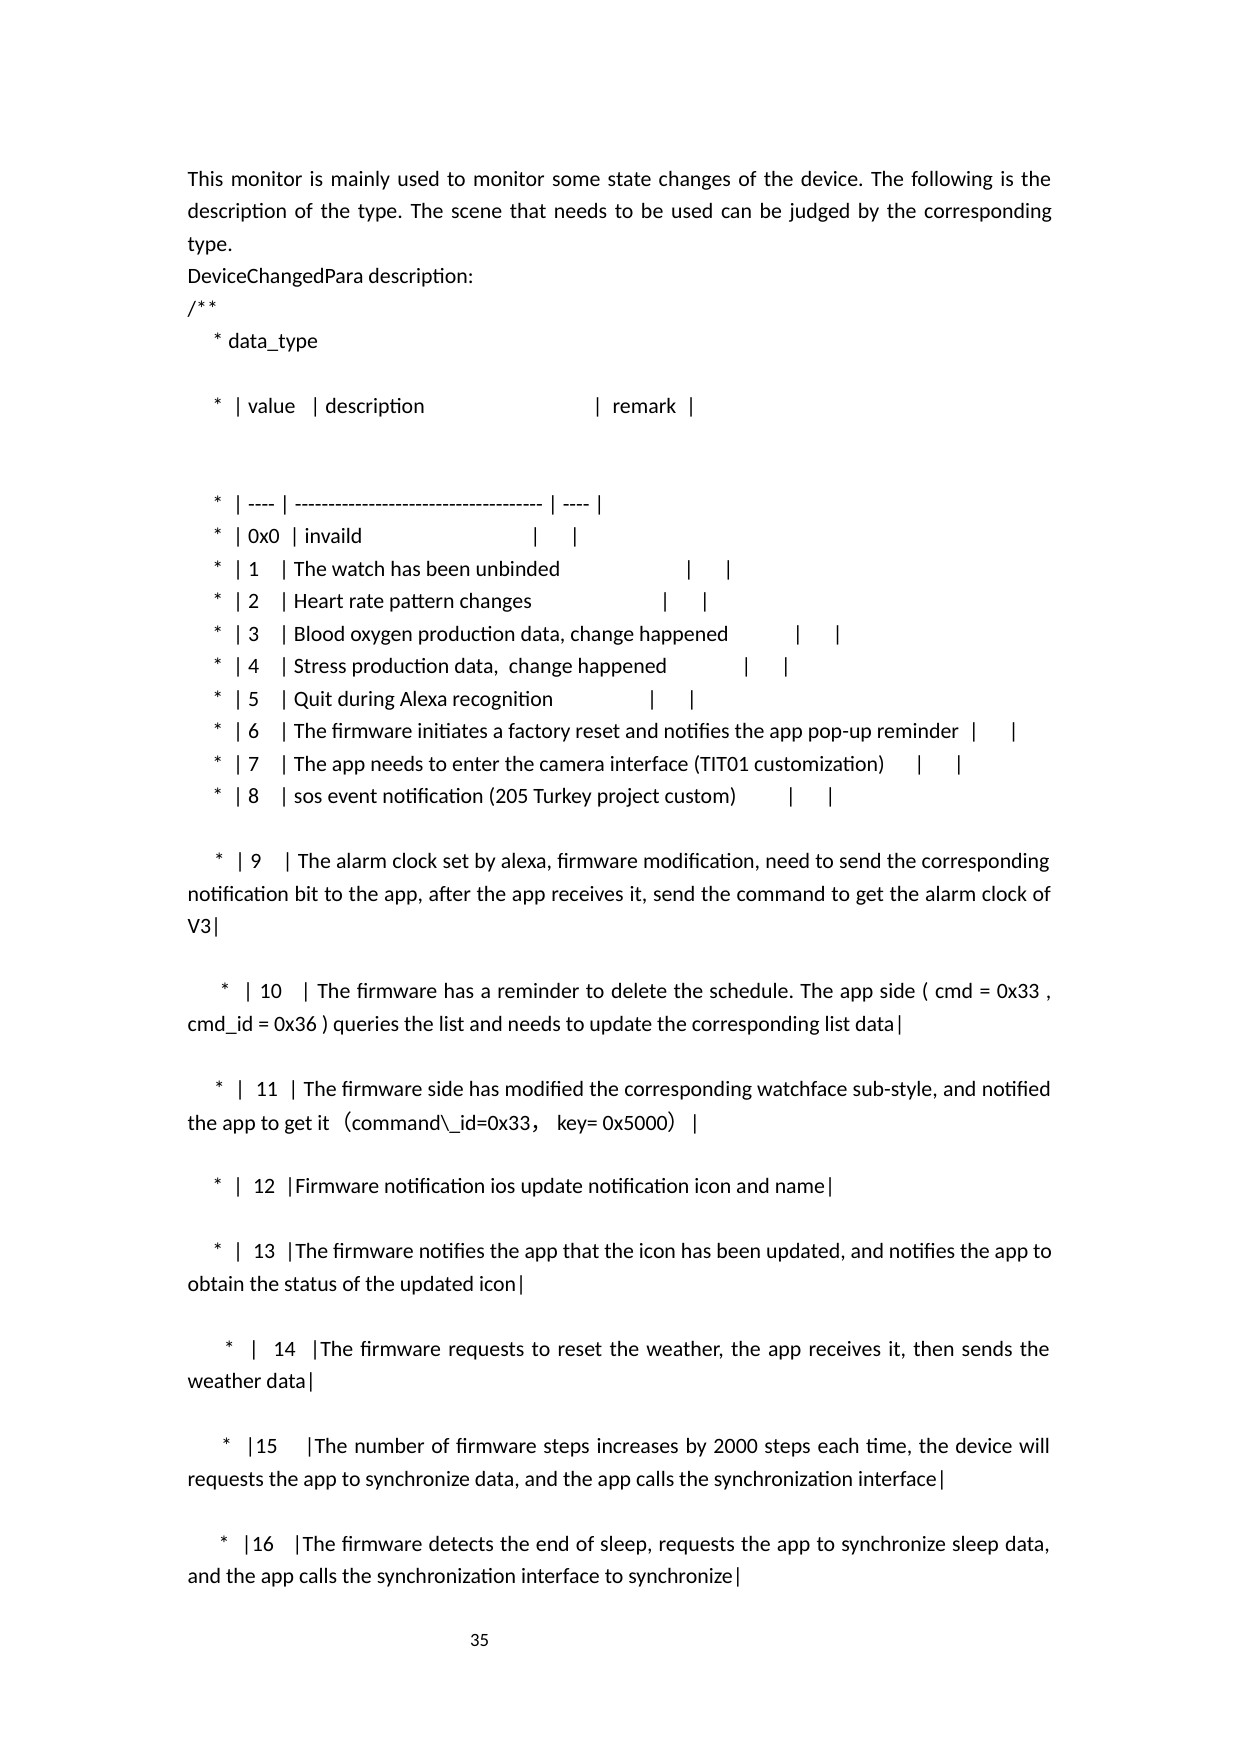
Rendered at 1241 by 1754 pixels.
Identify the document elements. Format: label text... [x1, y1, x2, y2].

text * | 10 | The firmware has a reminder to delete the schedule. The app side ( cmd = 0x33 , cmd_id = 0x36 ) queries the list and needs to update the corresponding list data| [187, 974, 1053, 1039]
text /** [187, 292, 1053, 324]
text * | 6 | The firmware initiates a factory reset and notifies the app pop-up reminder | | [187, 714, 1053, 747]
text * | 8 | sos event notification (205 Turkey project custom) | | [187, 779, 1053, 812]
text * | 13 |The firmware notifies the app that the icon has been updated, and notifies the app to obtain the status of the updated icon| [187, 1234, 1053, 1299]
text * | 7 | The app needs to enter the camera interface (TIT01 customization) | | [187, 747, 1053, 779]
text * |16 |The firmware detects the end of sleep, requests the app to synchronize sleep data, and the app calls the synchronization interface to synchronize| [187, 1527, 1053, 1592]
text * | 2 | Heart rate pattern changes | | [187, 584, 1053, 617]
text * | 0x0 | invaild | | [187, 519, 1053, 552]
text * | value | description | remark | [187, 389, 1053, 422]
text * | 5 | Quit during Alexa recognition | | [187, 682, 1053, 714]
text * | 3 | Blood oxygen production data, change happened | | [187, 617, 1053, 649]
text * | 11 | The firmware side has modified the corresponding watchface sub-style, and notified the app to get it（command\_id=0x33， key= 0x5000）| [187, 1072, 1053, 1137]
text * | 12 |Firmware notification ios update notification icon and name| [187, 1169, 1053, 1202]
text * | 9 | The alarm clock set by alexa, firmware modification, need to send the corresponding notification bit to the app, after the app receives it, send the command to get the alarm clock of V3| [187, 844, 1053, 942]
text DeviceChangedPara description: [187, 259, 1053, 292]
text * | 14 |The firmware requests to reset the weather, the app receives it, then sends the weather data| [187, 1332, 1053, 1397]
text This monitor is mainly used to monitor some state changes of the device. The following is the description of the type. The scene that needs to be used can be judged by the corresponding type. [187, 162, 1053, 259]
text * data_type [187, 324, 1053, 357]
text * |15 |The number of firmware steps increases by 2000 steps each time, the device will requests the app to synchronize data, and the app calls the synchronization interface| [187, 1429, 1053, 1494]
text * | ---- | ------------------------------------- | ---- | [187, 487, 1053, 519]
text * | 4 | Stress production data, change happened | | [187, 649, 1053, 682]
text * | 1 | The watch has been unbinded | | [187, 552, 1053, 584]
